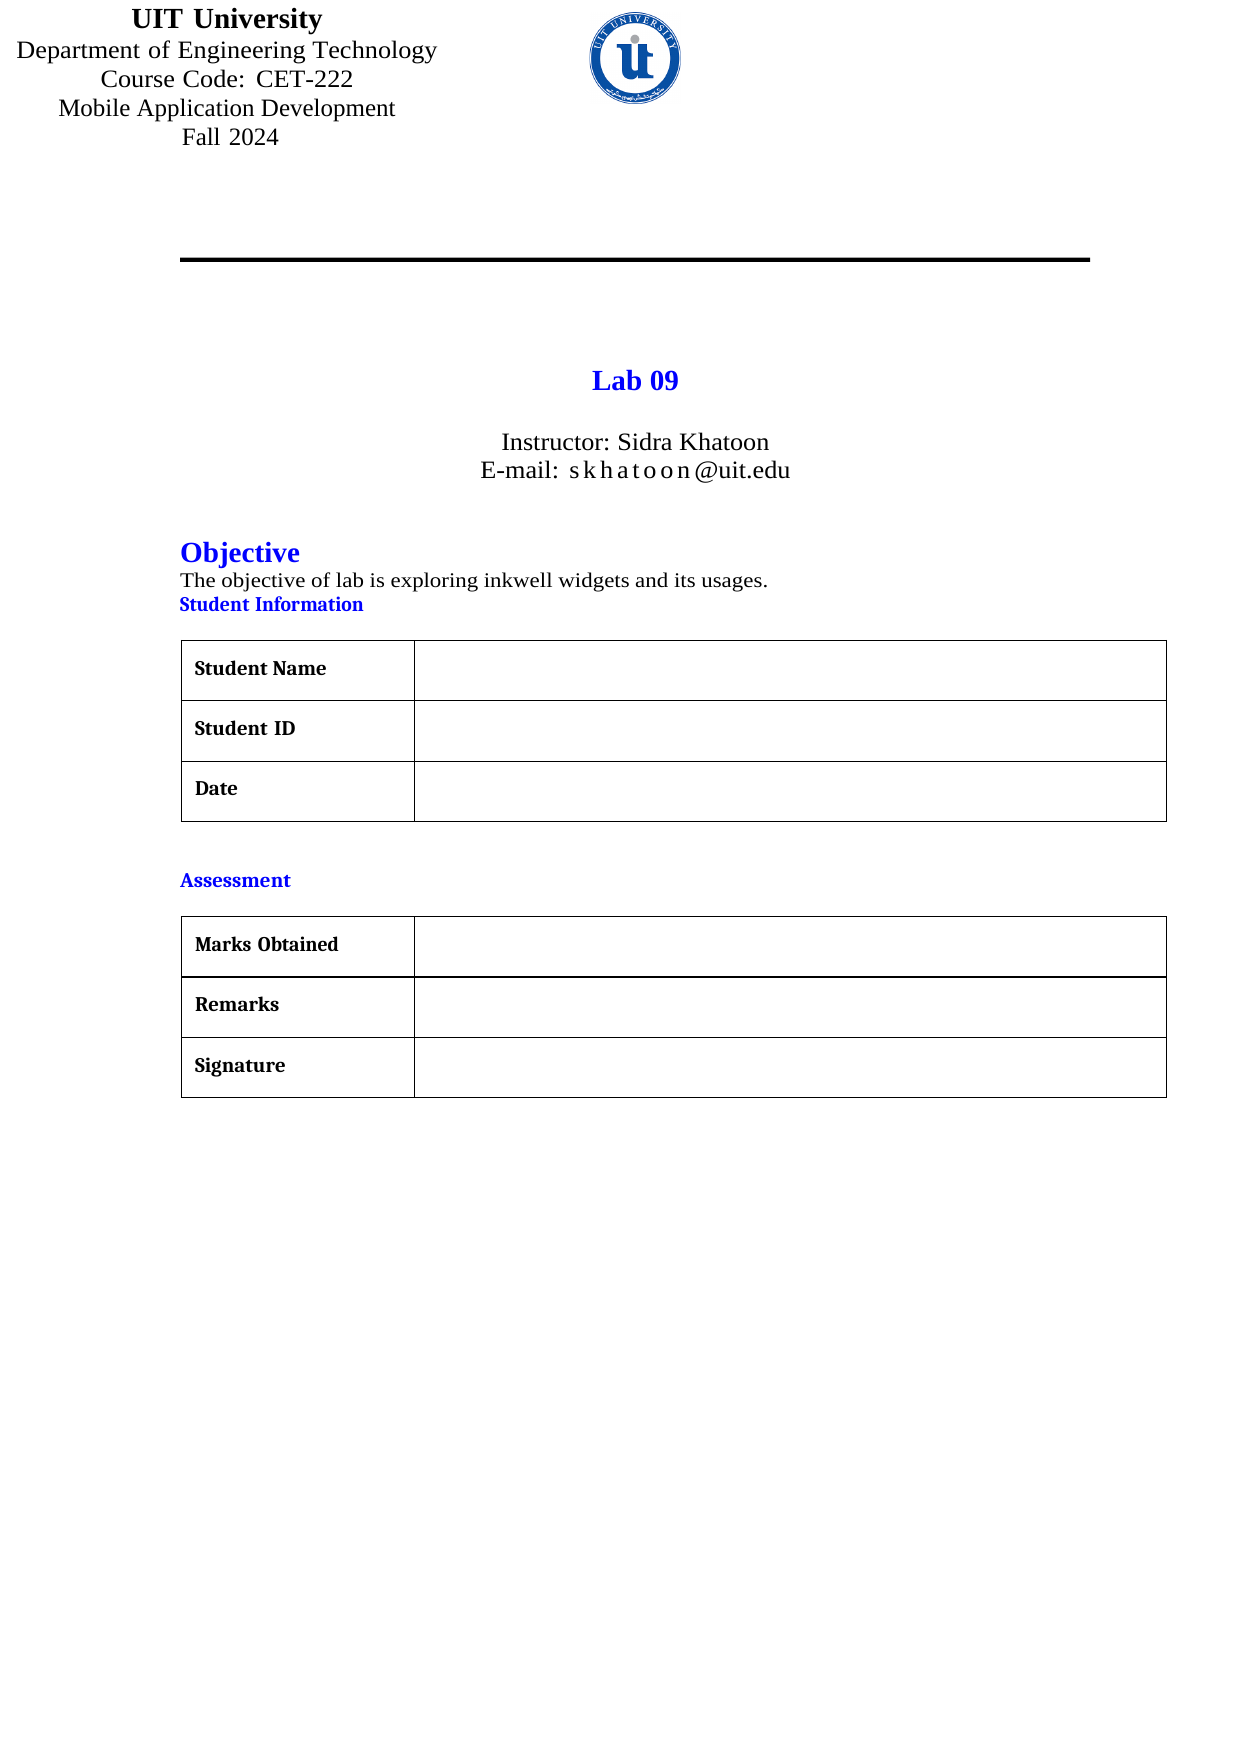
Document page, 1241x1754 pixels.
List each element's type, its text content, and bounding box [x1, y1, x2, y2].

table_cell [415, 701, 1166, 761]
text Assessment [180, 869, 1178, 893]
subtitle The objective of lab is exploring inkwell widgets and its usages. [180, 568, 1178, 592]
table_header [415, 917, 1166, 976]
table_cell [415, 978, 1166, 1037]
table_cell Student ID [182, 701, 414, 761]
picture [589, 12, 681, 104]
table_header Marks Obtained [182, 917, 414, 976]
text Student Information [180, 592, 1178, 616]
table_header Student Name [182, 641, 414, 700]
subtitle Lab 09 [430, 363, 840, 396]
subtitle Objective [180, 535, 1178, 568]
table_cell Remarks [182, 978, 414, 1037]
table_cell [415, 1038, 1166, 1097]
text Instructor: Sidra Khatoon E-mail: skhatoon@uit.edu [430, 427, 840, 484]
table_header [415, 641, 1166, 700]
table_cell Date [182, 762, 414, 821]
table_cell Signature [182, 1038, 414, 1097]
table_cell [415, 762, 1166, 821]
